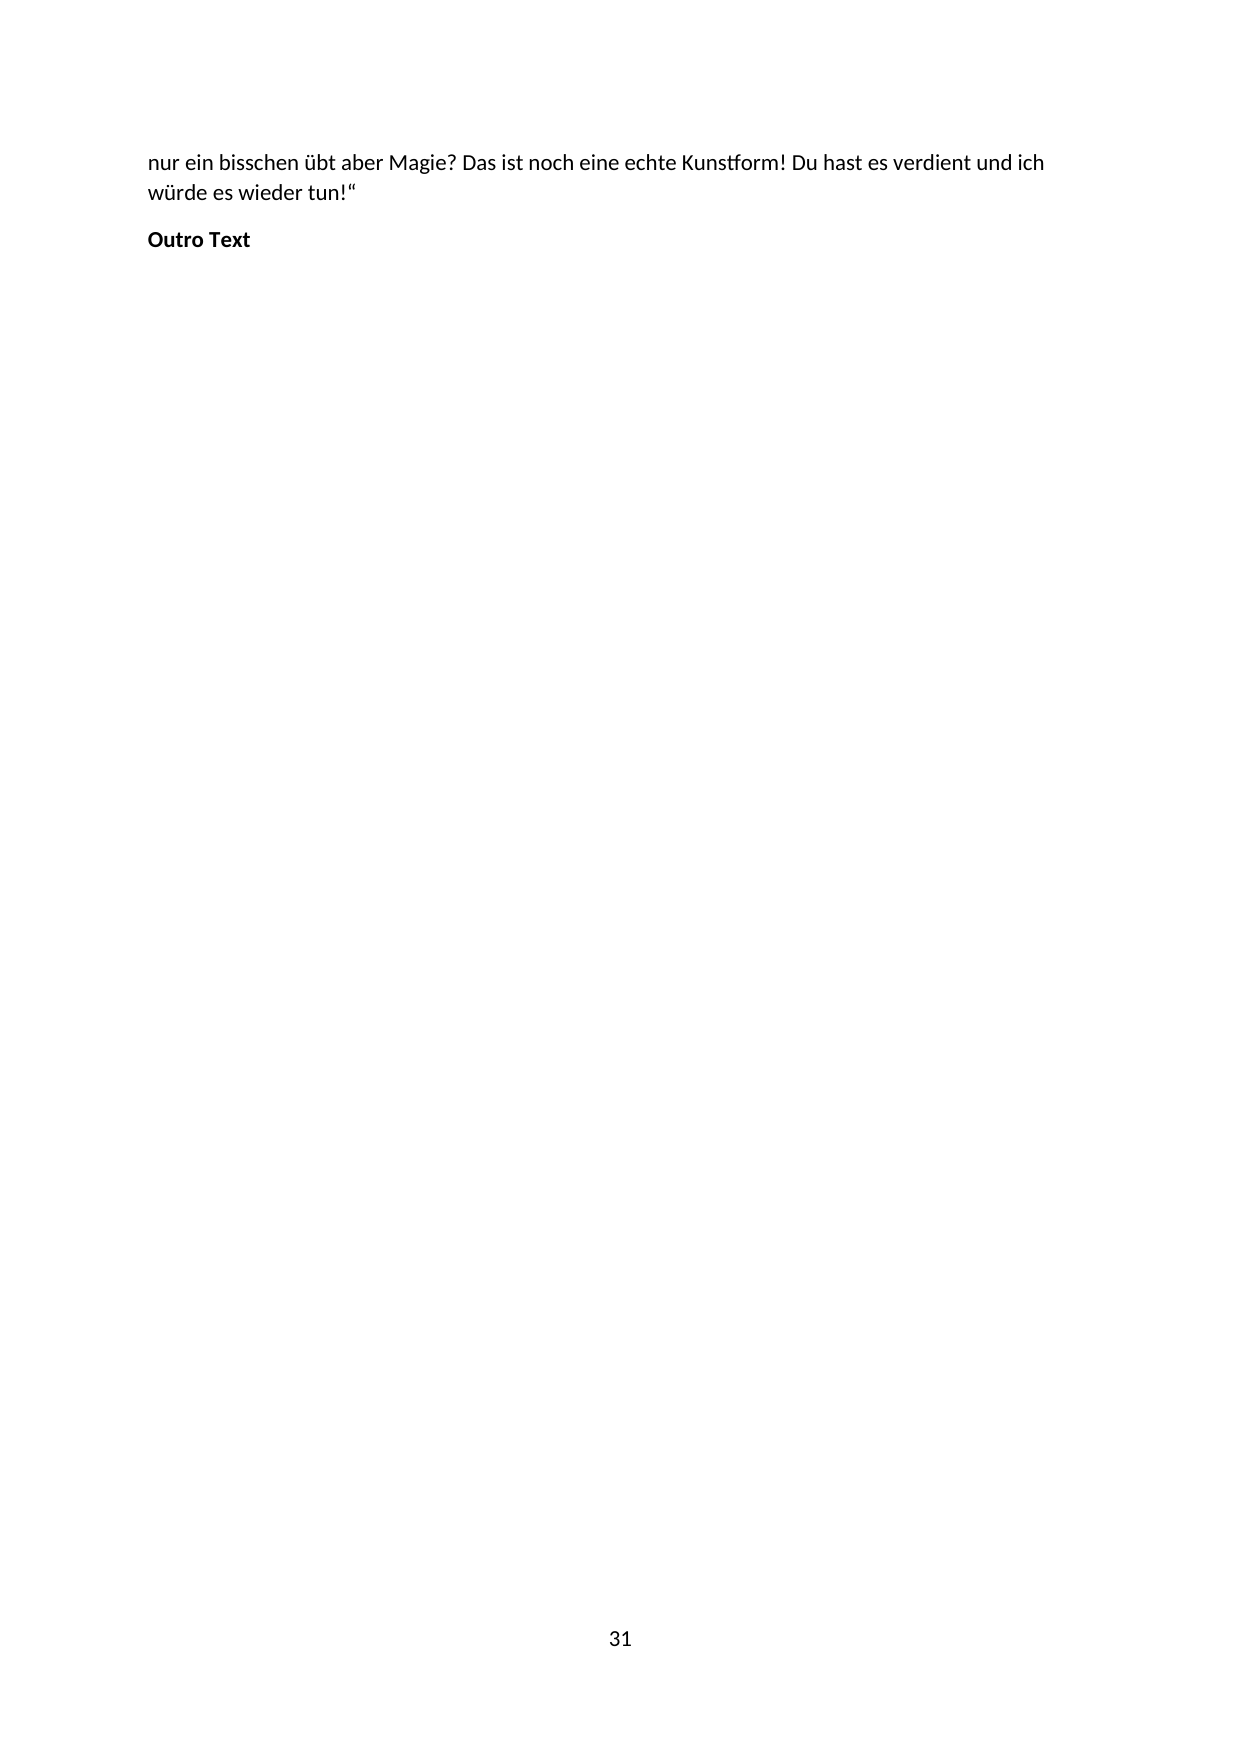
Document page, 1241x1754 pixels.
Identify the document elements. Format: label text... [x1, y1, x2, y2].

text Outro Text [148, 225, 1093, 253]
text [148, 148, 1093, 206]
